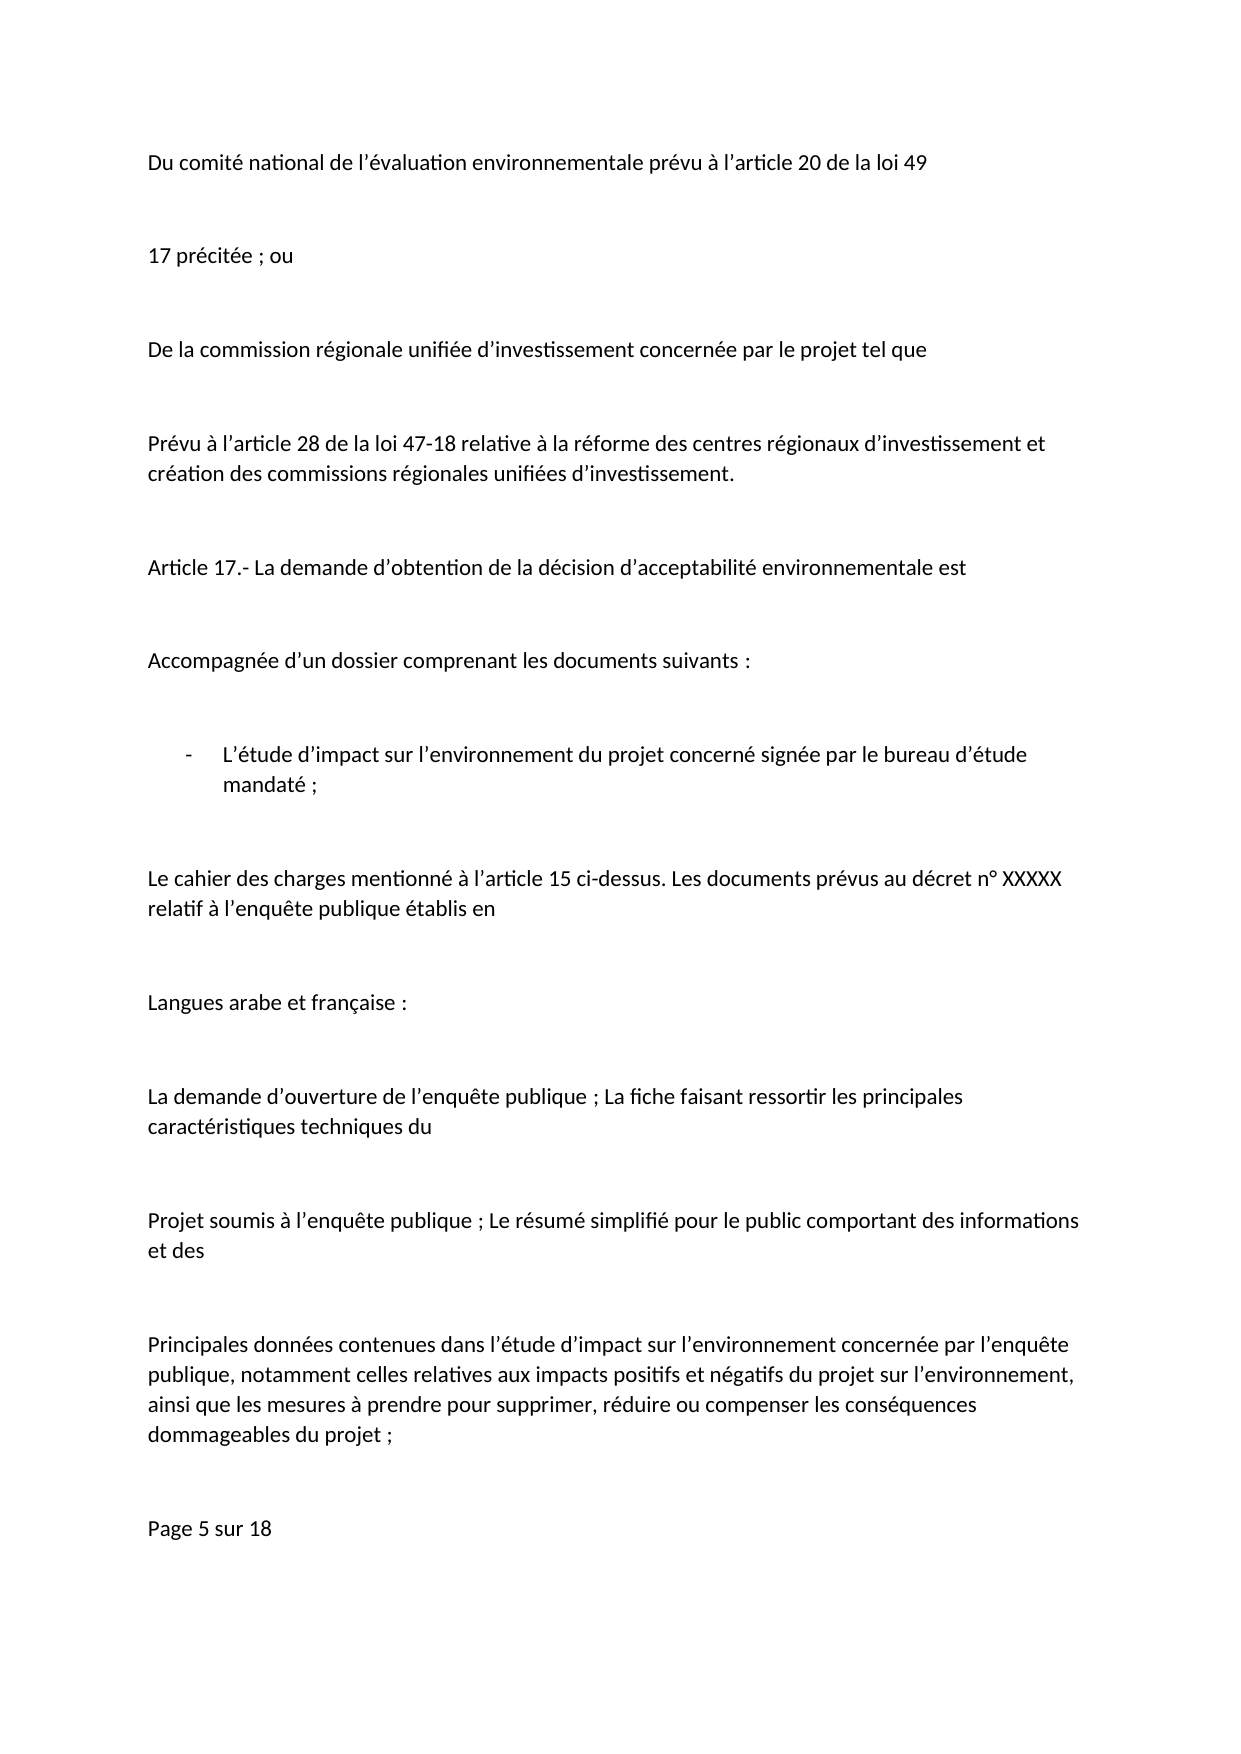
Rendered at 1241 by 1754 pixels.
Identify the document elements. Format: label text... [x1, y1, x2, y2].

text Article 17.- La demande d’obtention de la décision d’acceptabilité environnementale est [148, 553, 1093, 581]
text Le cahier des charges mentionné à l’article 15 ci-dessus. Les documents prévus au décret n° XXXXX relatif à l’enquête publique établis en [148, 864, 1093, 922]
text 17 précitée ; ou [148, 241, 1093, 269]
text Accompagnée d’un dossier comprenant les documents suivants : [148, 647, 1093, 674]
text Langues arabe et française : [148, 988, 1093, 1016]
text Page 5 sur 18 [148, 1514, 1093, 1542]
text La demande d’ouverture de l’enquête publique ; La fiche faisant ressortir les principales caractéristiques techniques du [148, 1082, 1093, 1140]
text Du comité national de l’évaluation environnementale prévu à l’article 20 de la loi 49 [148, 148, 1093, 176]
text Projet soumis à l’enquête publique ; Le résumé simplifié pour le public comportant des informations et des [148, 1206, 1093, 1264]
text Principales données contenues dans l’étude d’impact sur l’environnement concernée par l’enquête publique, notamment celles relatives aux impacts positifs et négatifs du projet sur l’environnement, ainsi que les mesures à prendre pour supprimer, réduire ou compenser les conséquences dommageables du projet ; [148, 1330, 1093, 1448]
list L’étude d’impact sur l’environnement du projet concerné signée par le bureau d’étude mandaté ; [185, 740, 1093, 798]
text De la commission régionale unifiée d’investissement concernée par le projet tel que [148, 335, 1093, 363]
text Prévu à l’article 28 de la loi 47-18 relative à la réforme des centres régionaux d’investissement et création des commissions régionales unifiées d’investissement. [148, 429, 1093, 487]
